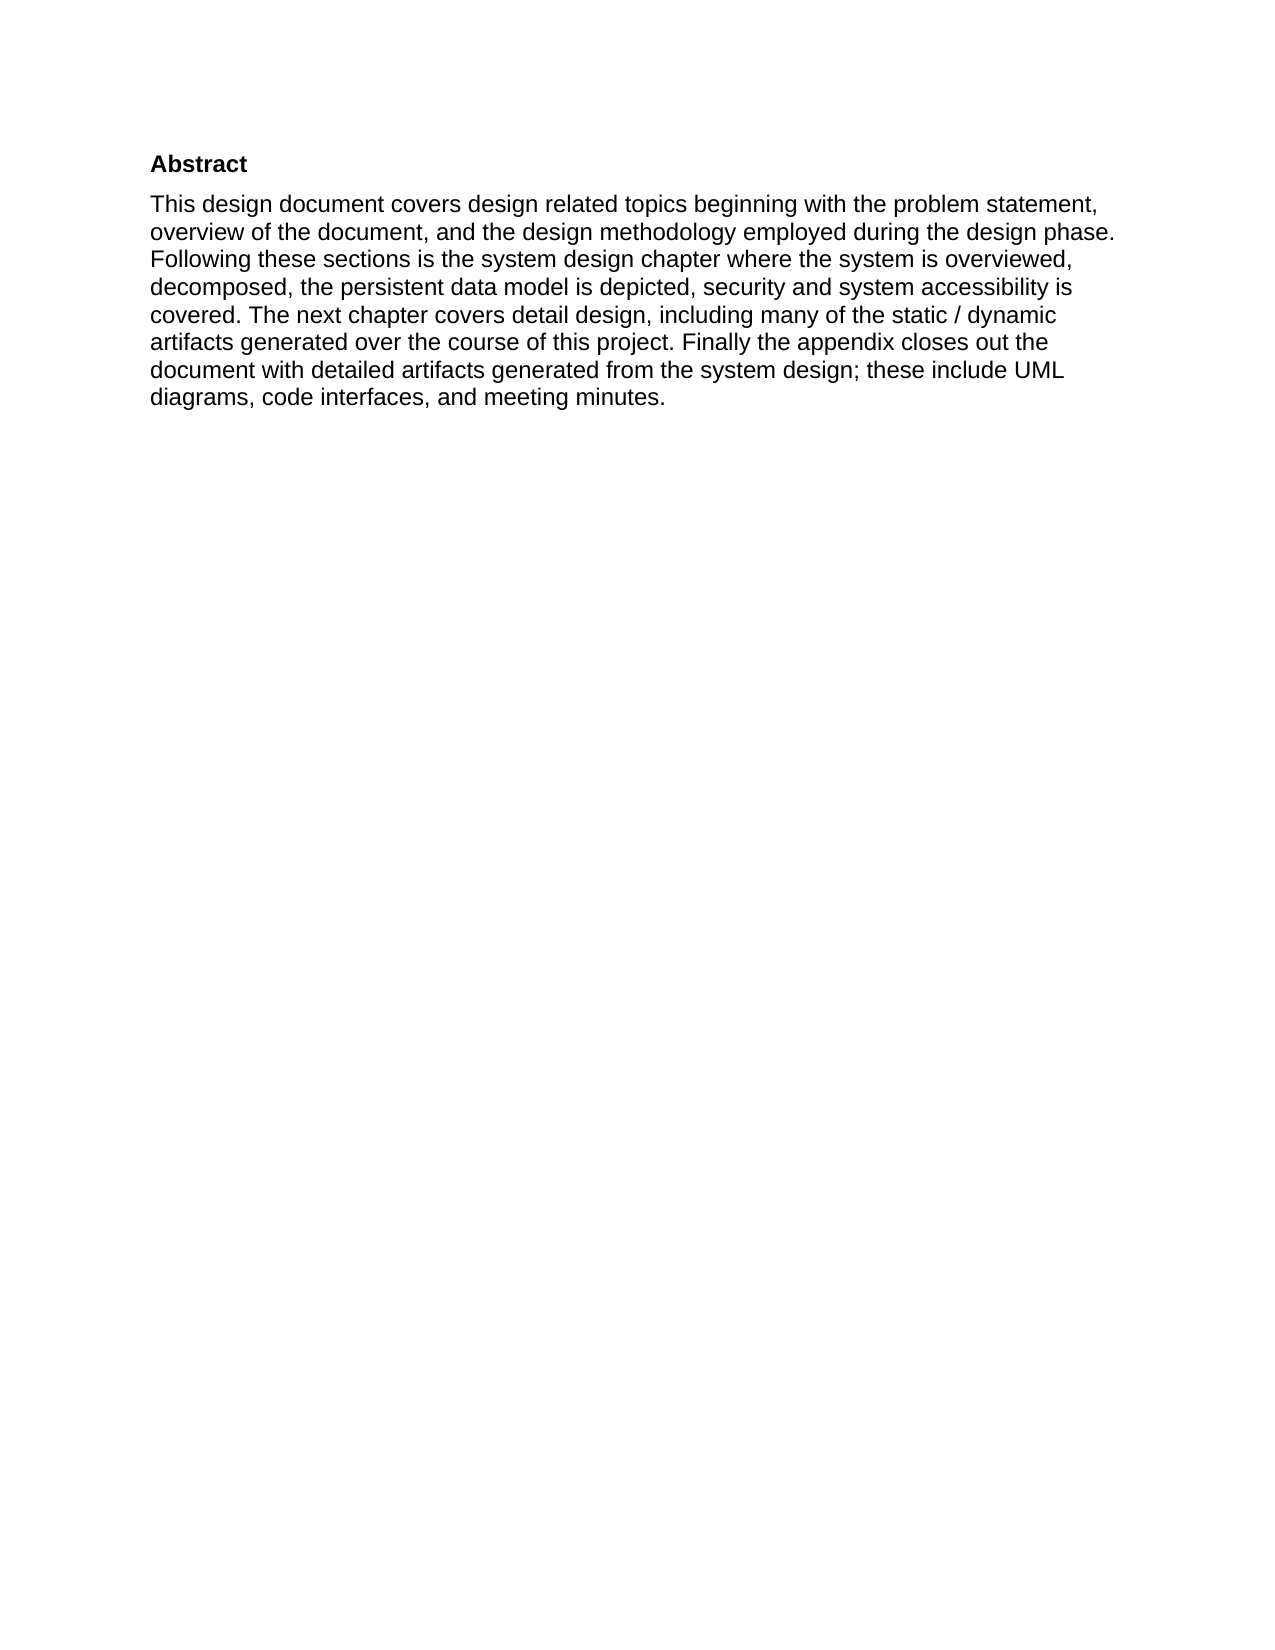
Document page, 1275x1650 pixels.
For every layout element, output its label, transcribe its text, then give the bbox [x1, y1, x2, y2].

text Abstract [150, 150, 1125, 178]
text This design document covers design related topics beginning with the problem statement, overview of the document, and the design methodology employed during the design phase. Following these sections is the system design chapter where the system is overviewed, decomposed, the persistent data model is depicted, security and system accessibility is covered. The next chapter covers detail design, including many of the static / dynamic artifacts generated over the course of this project. Finally the appendix closes out the document with detailed artifacts generated from the system design; these include UML diagrams, code interfaces, and meeting minutes. [150, 190, 1125, 411]
